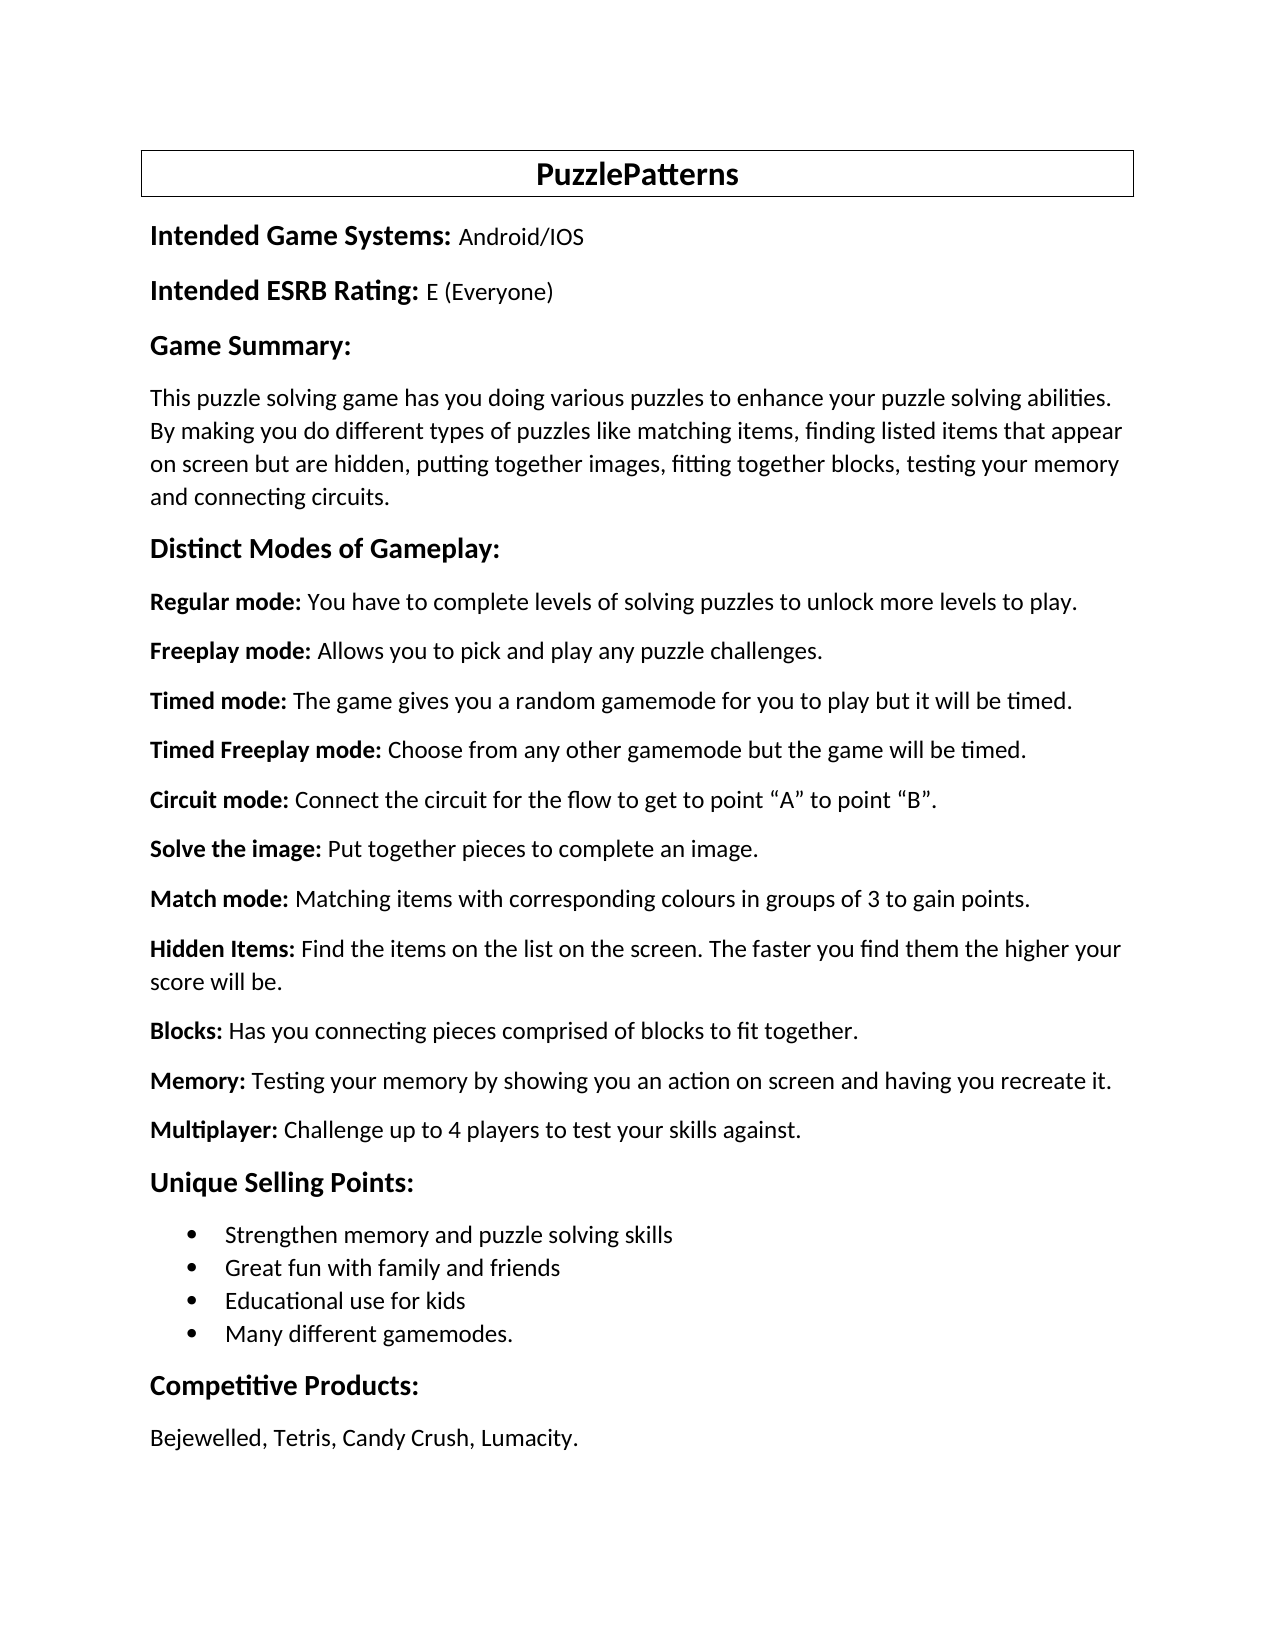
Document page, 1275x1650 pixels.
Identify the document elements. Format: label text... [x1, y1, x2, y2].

text Bejewelled, Tetris, Candy Crush, Lumacity. [150, 1422, 1125, 1453]
text Memory: Testing your memory by showing you an action on screen and having you recreate it. [150, 1065, 1125, 1095]
text Blocks: Has you connecting pieces comprised of blocks to fit together. [150, 1015, 1125, 1046]
text Distinct Modes of Gameplay: [150, 531, 1125, 566]
text This puzzle solving game has you doing various puzzles to enhance your puzzle solving abilities. By making you do different types of puzzles like matching items, finding listed items that appear on screen but are hidden, putting together images, fitting together blocks, testing your memory and connecting circuits. [150, 382, 1125, 511]
text Hidden Items: Find the items on the list on the screen. The faster you find them the higher your score will be. [150, 933, 1125, 996]
text Timed Freeplay mode: Choose from any other gamemode but the game will be timed. [150, 734, 1125, 765]
list Great fun with family and friends [187, 1252, 1125, 1282]
text Intended ESRB Rating: E (Everyone) [150, 272, 1125, 308]
list Strengthen memory and puzzle solving skills [187, 1219, 1125, 1249]
text Match mode: Matching items with corresponding colours in groups of 3 to gain points. [150, 883, 1125, 914]
text Intended Game Systems: Android/IOS [150, 217, 1125, 252]
text Unique Selling Points: [150, 1164, 1125, 1199]
text Freeplay mode: Allows you to pick and play any puzzle challenges. [150, 635, 1125, 666]
text Regular mode: You have to complete levels of solving puzzles to unlock more levels to play. [150, 586, 1125, 616]
text Competitive Products: [150, 1367, 1125, 1403]
text Game Summary: [150, 327, 1125, 363]
text Timed mode: The game gives you a random gamemode for you to play but it will be timed. [150, 685, 1125, 715]
list Educational use for kids [187, 1285, 1125, 1315]
text Multiplayer: Challenge up to 4 players to test your skills against. [150, 1114, 1125, 1145]
text Circuit mode: Connect the circuit for the flow to get to point “A” to point “B”. [150, 784, 1125, 814]
list Many different gamemodes. [187, 1318, 1125, 1348]
text PuzzlePatterns [142, 151, 1133, 196]
text Solve the image: Put together pieces to complete an image. [150, 833, 1125, 864]
